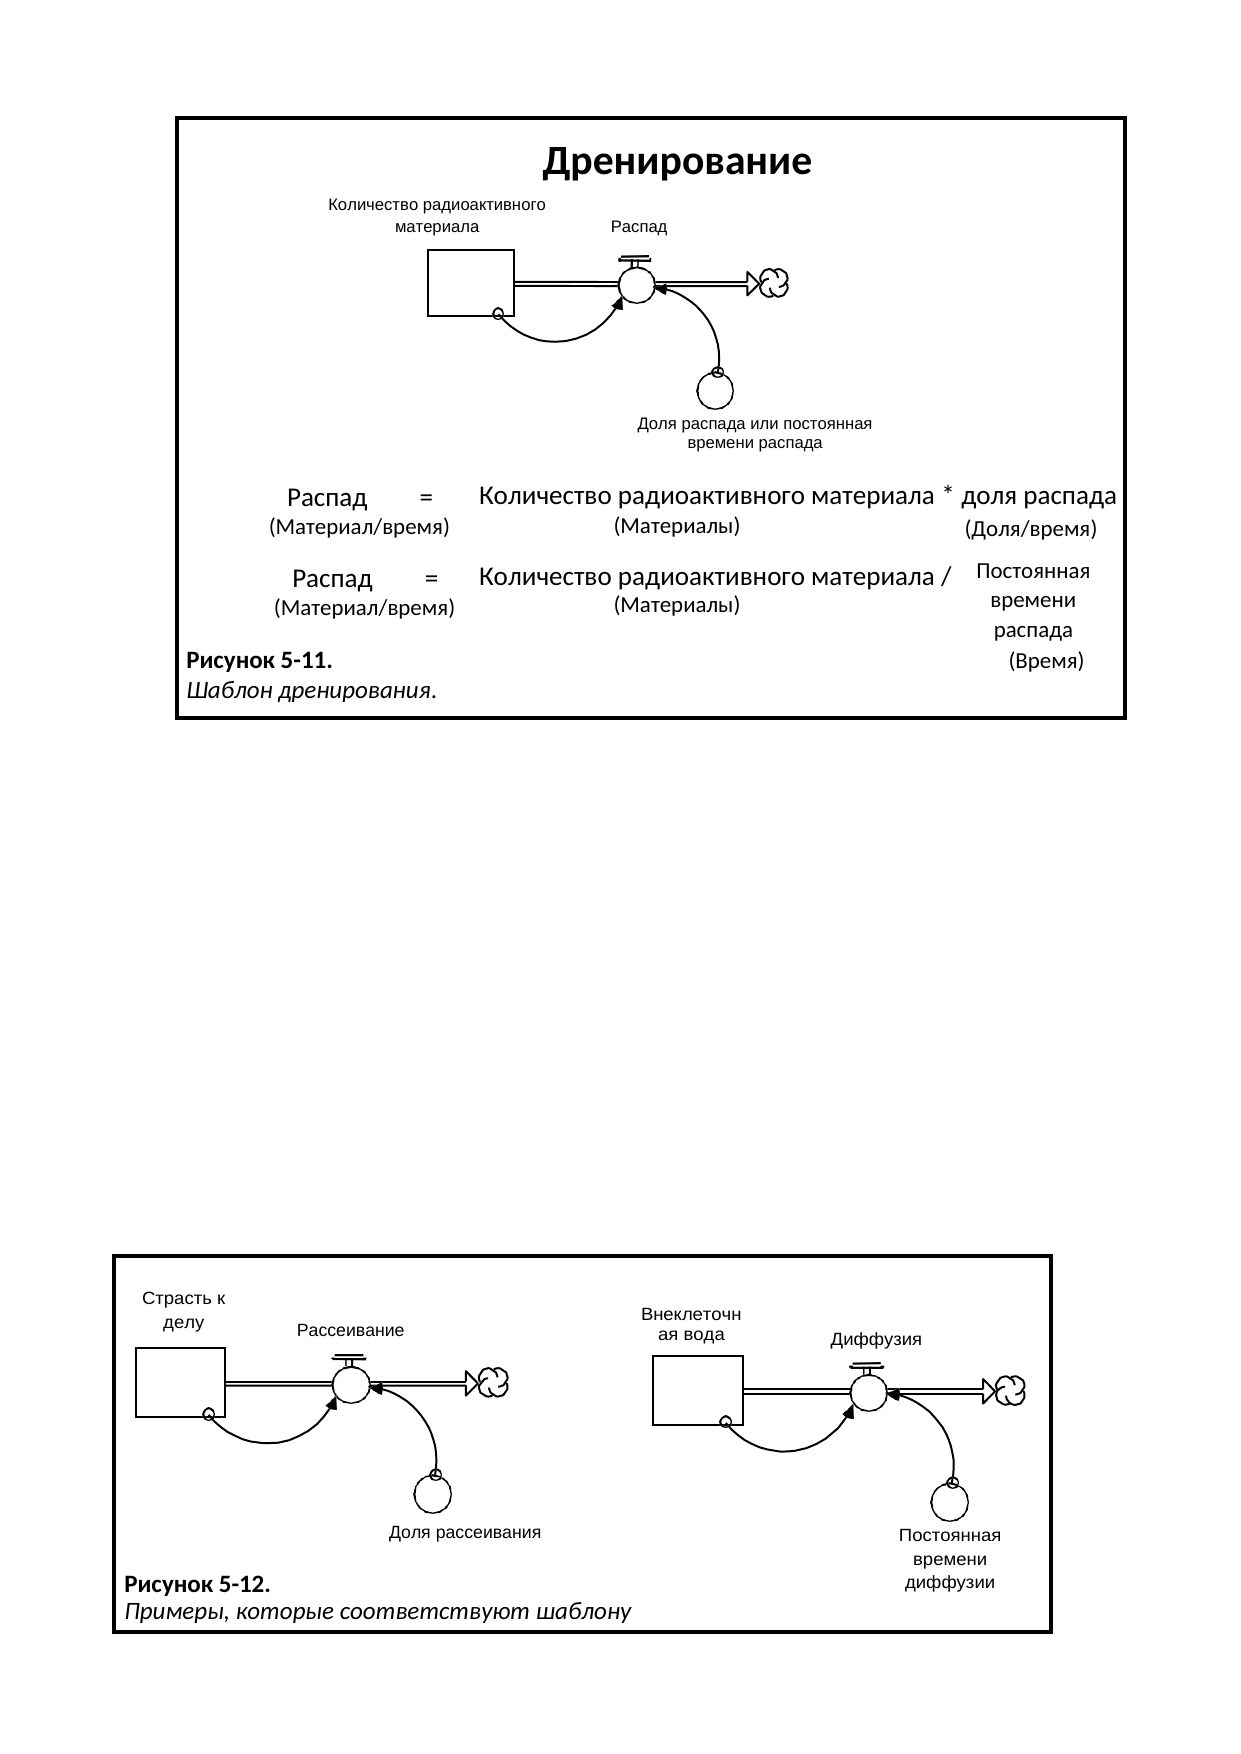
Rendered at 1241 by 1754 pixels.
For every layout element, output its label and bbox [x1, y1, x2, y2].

picture [842, 1362, 900, 1419]
picture [719, 1415, 732, 1428]
picture [413, 1468, 452, 1514]
picture [611, 255, 667, 310]
picture [696, 366, 734, 410]
picture [202, 1407, 215, 1421]
picture [492, 307, 504, 320]
picture [930, 1476, 969, 1522]
picture [325, 1354, 383, 1410]
